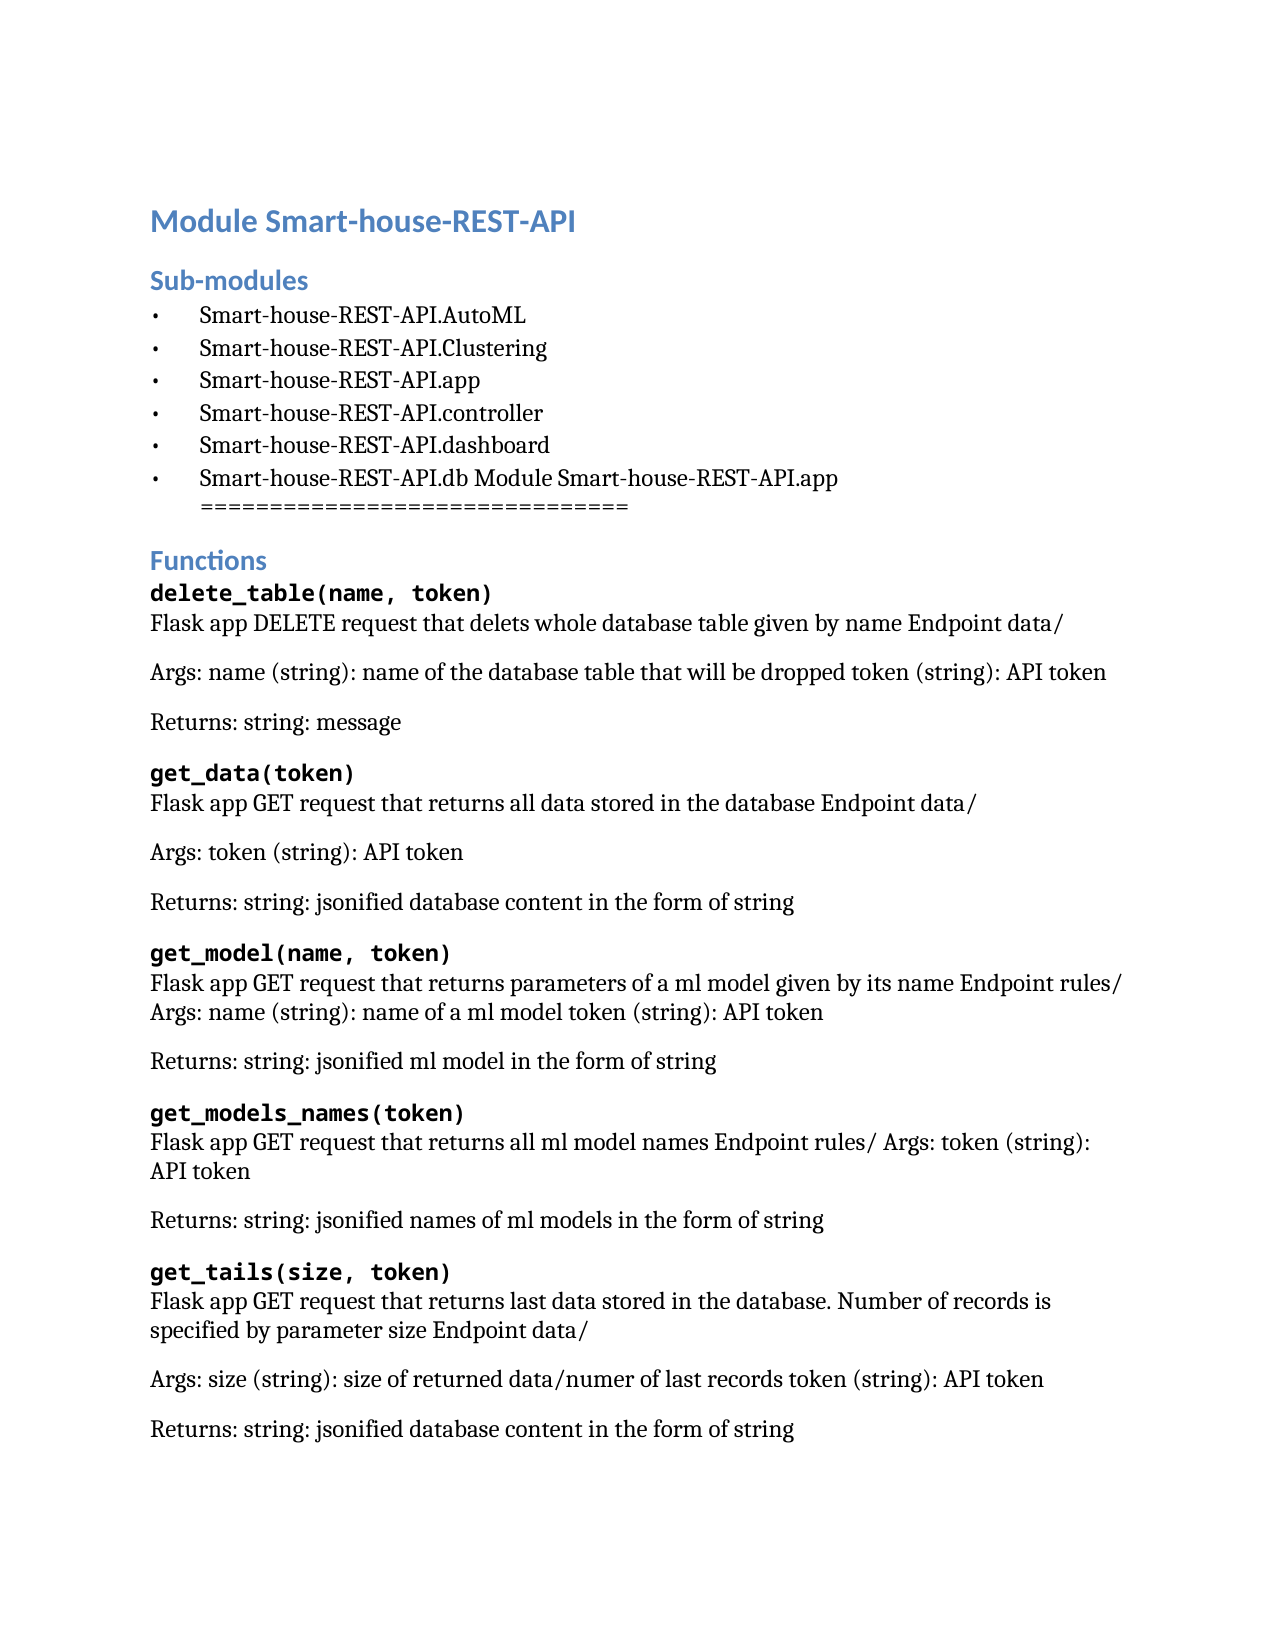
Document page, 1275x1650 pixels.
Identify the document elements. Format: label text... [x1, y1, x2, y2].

text Flask app GET request that returns all data stored in the database Endpoint data/ [150, 789, 1125, 817]
subtitle Sub-modules [150, 262, 1125, 297]
text Args: token (string): API token [150, 838, 1125, 867]
text Returns: string: message [150, 708, 1125, 737]
text get_tails(size, token) [150, 1256, 1125, 1287]
text Flask app DELETE request that delets whole database table given by name Endpoint data/ [150, 609, 1125, 637]
text get_data(token) [150, 757, 1125, 789]
list Smart-house-REST-API.controller [150, 398, 1125, 427]
text Args: size (string): size of returned data/numer of last records token (string): API token [150, 1365, 1125, 1394]
text Args: name (string): name of the database table that will be dropped token (string): API token [150, 658, 1125, 687]
text Returns: string: jsonified database content in the form of string [150, 888, 1125, 917]
list Smart-house-REST-API.Clustering [150, 333, 1125, 362]
list Smart-house-REST-API.app [150, 366, 1125, 395]
text Flask app GET request that returns all ml model names Endpoint rules/ Args: token (string): API token [150, 1128, 1125, 1185]
text delete_table(name, token) [150, 577, 1125, 609]
list Smart-house-REST-API.db Module Smart-house-REST-API.app =============================== [150, 463, 1125, 521]
list Smart-house-REST-API.AutoML [150, 301, 1125, 330]
text get_models_names(token) [150, 1097, 1125, 1128]
text Returns: string: jsonified database content in the form of string [150, 1415, 1125, 1444]
text Returns: string: jsonified names of ml models in the form of string [150, 1206, 1125, 1235]
text Flask app GET request that returns parameters of a ml model given by its name Endpoint rules/ Args: name (string): name of a ml model token (string): API token [150, 969, 1125, 1026]
subtitle Module Smart-house-REST-API [150, 200, 1125, 241]
list Smart-house-REST-API.dashboard [150, 431, 1125, 460]
subtitle Functions [150, 542, 1125, 577]
text Flask app GET request that returns last data stored in the database. Number of records is specified by parameter size Endpoint data/ [150, 1287, 1125, 1344]
text Returns: string: jsonified ml model in the form of string [150, 1047, 1125, 1076]
text get_model(name, token) [150, 937, 1125, 969]
